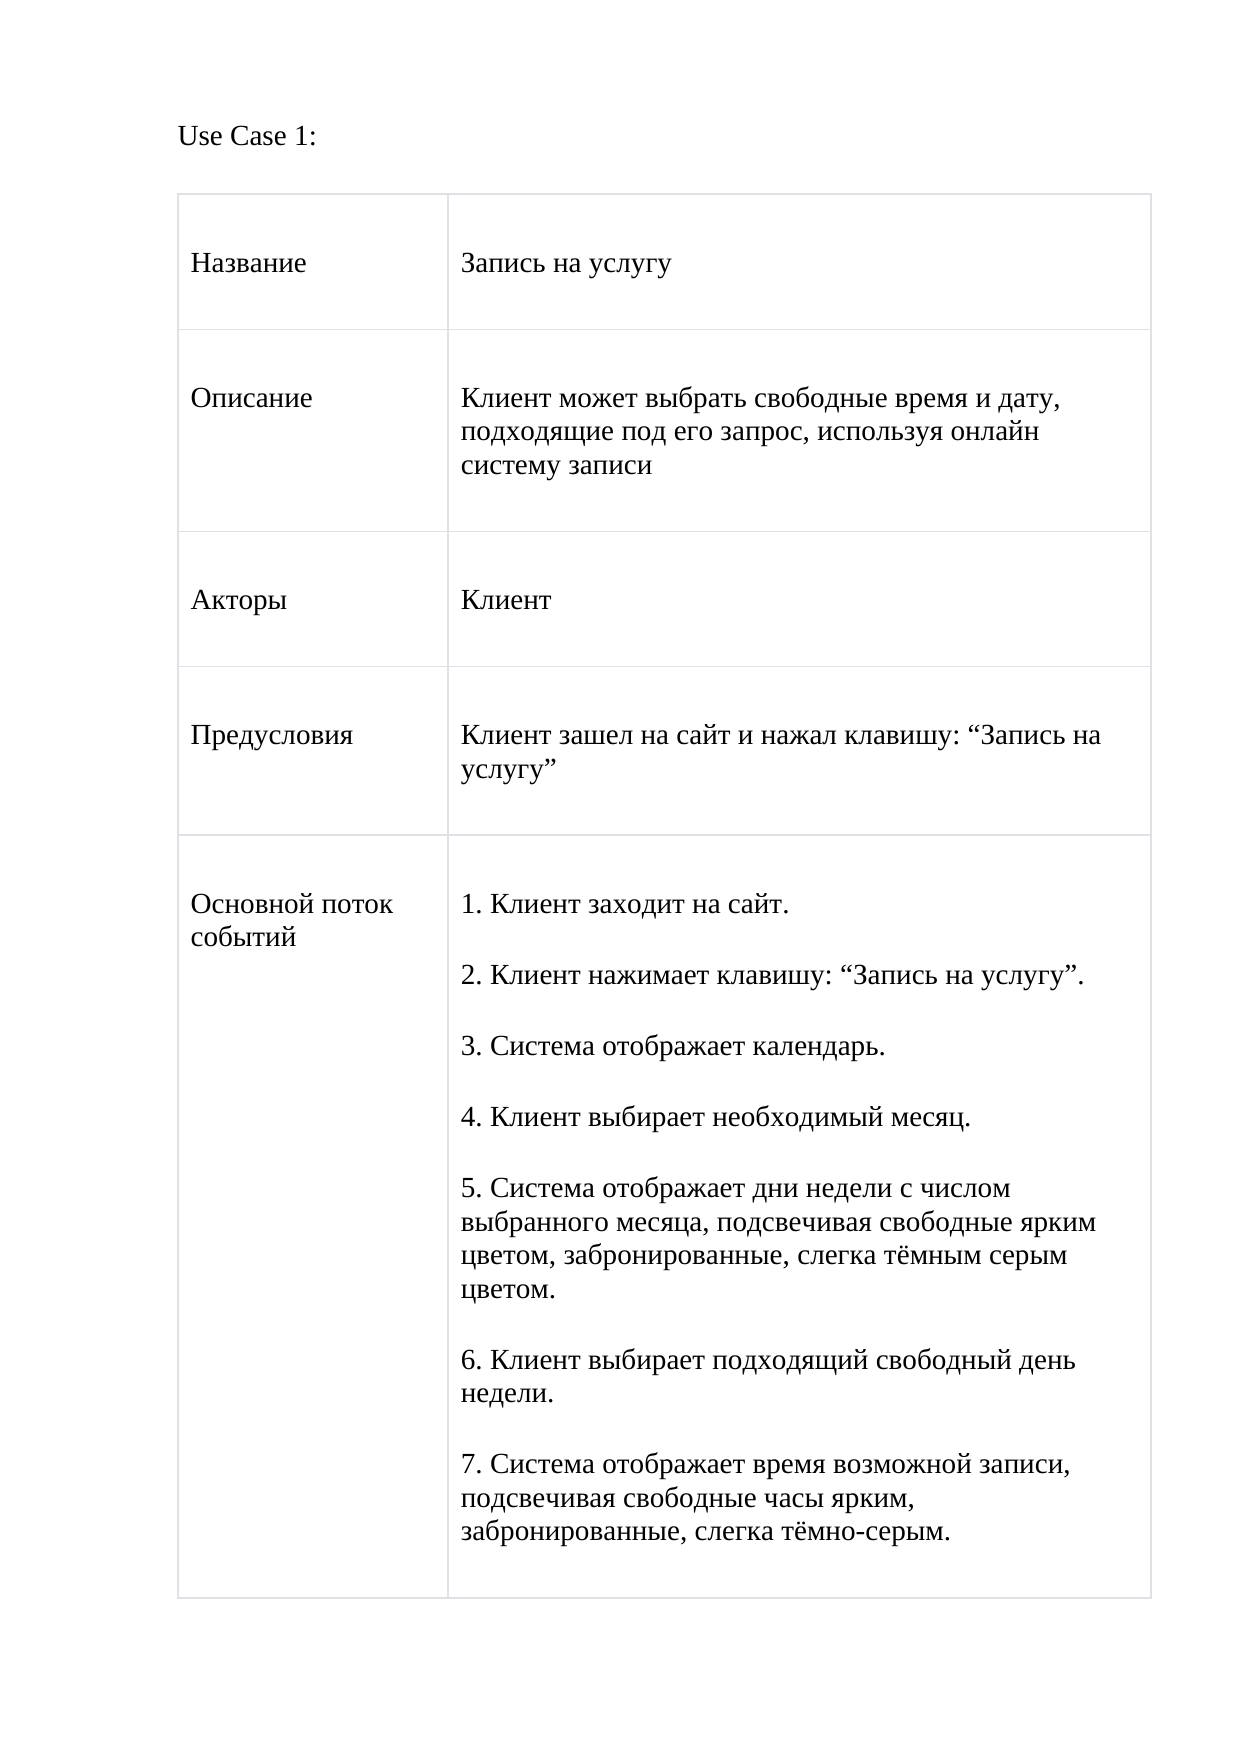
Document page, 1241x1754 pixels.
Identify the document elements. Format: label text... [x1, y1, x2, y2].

table_cell Клиент может выбрать свободные время и дату, подходящие под его запрос, используя онлайн систему записи [449, 330, 1150, 531]
table_header Запись на услугу [449, 195, 1150, 328]
table_cell Предусловия [179, 667, 447, 834]
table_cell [179, 836, 447, 1597]
table_cell Клиент [449, 532, 1150, 666]
table_cell Описание [179, 330, 447, 531]
text Use Case 1: [177, 118, 1152, 152]
table_header Название [179, 195, 447, 328]
table_cell Клиент зашел на сайт и нажал клавишу: “Запись на услугу” [449, 667, 1150, 834]
table_cell Акторы [179, 532, 447, 666]
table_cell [449, 836, 1150, 1597]
